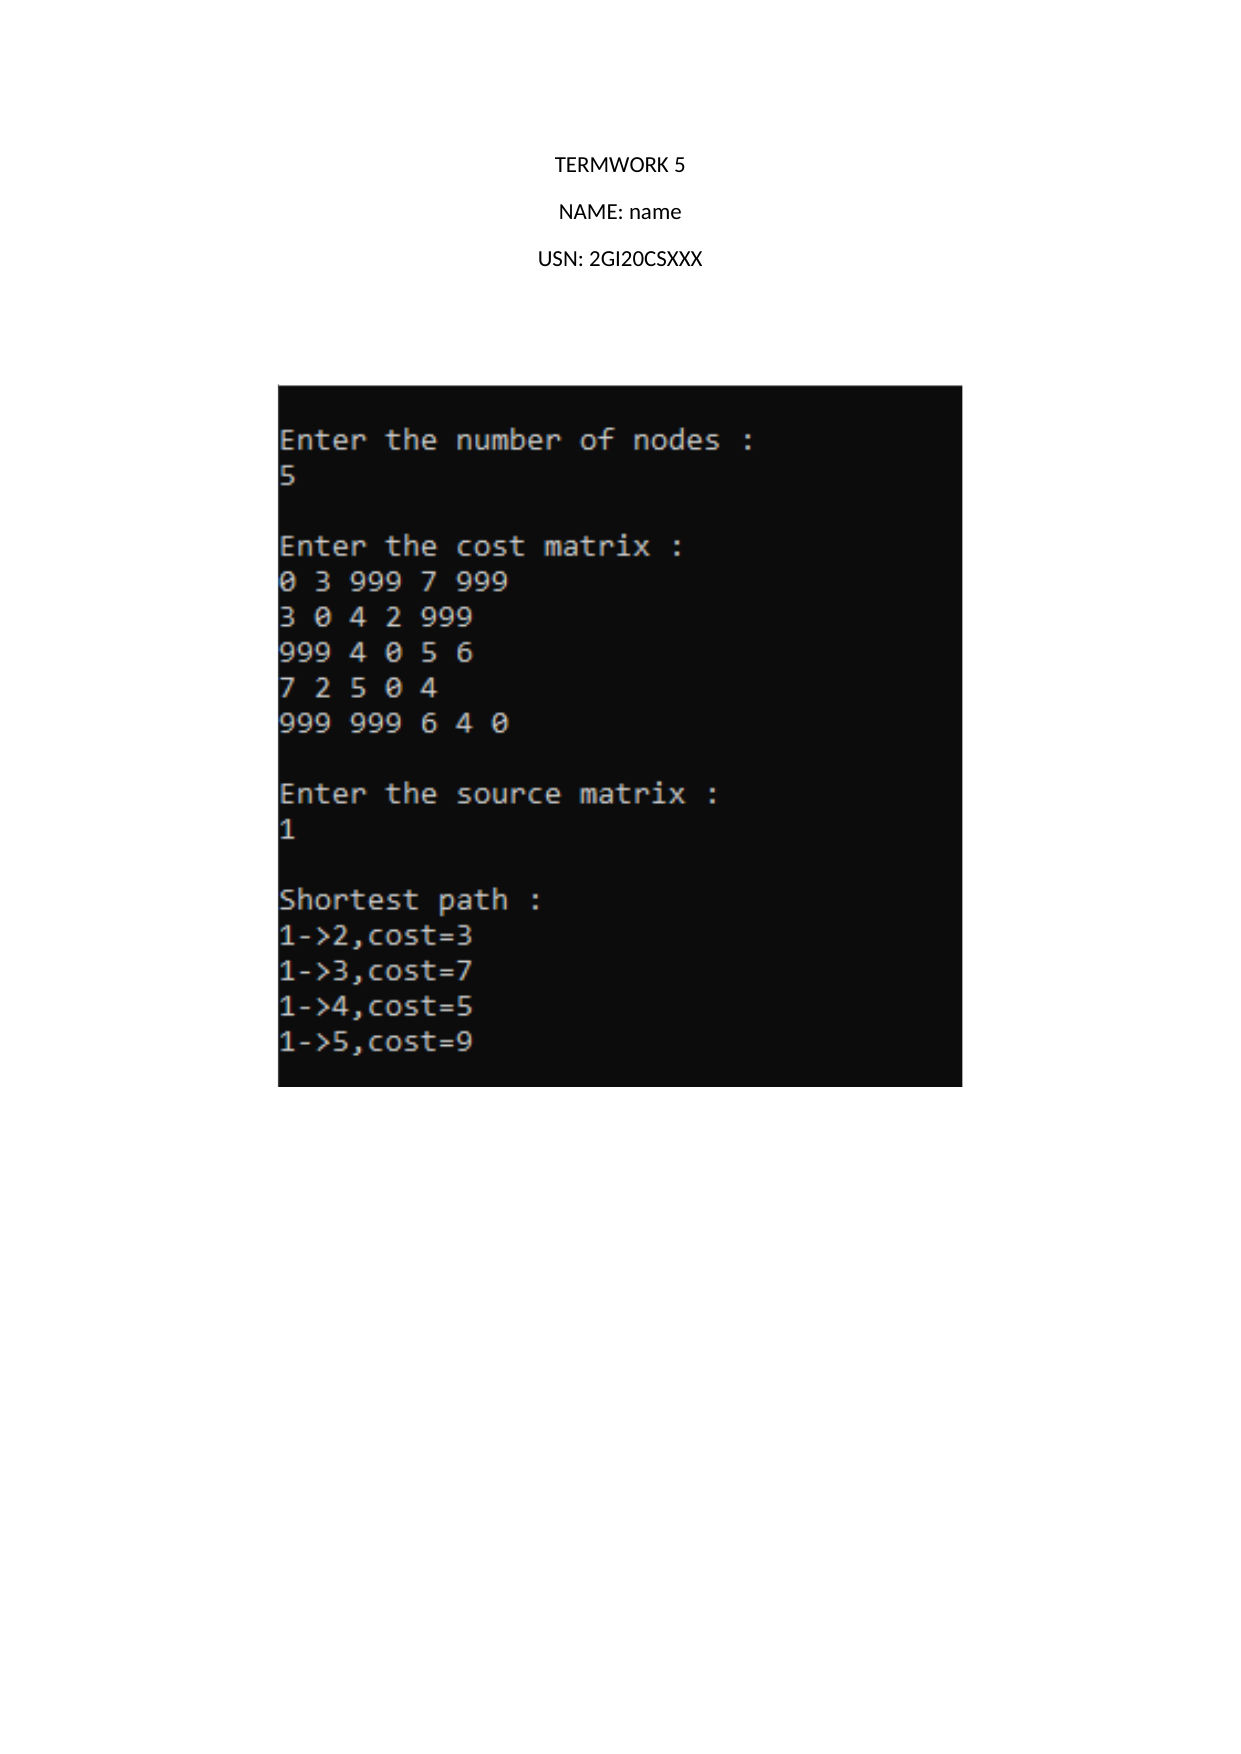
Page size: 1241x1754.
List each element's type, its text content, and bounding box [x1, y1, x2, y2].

text NAME: name [150, 197, 1090, 225]
picture [277, 384, 963, 1087]
text TERMWORK 5 [150, 150, 1090, 178]
text USN: 2GI20CSXXX [150, 244, 1090, 272]
